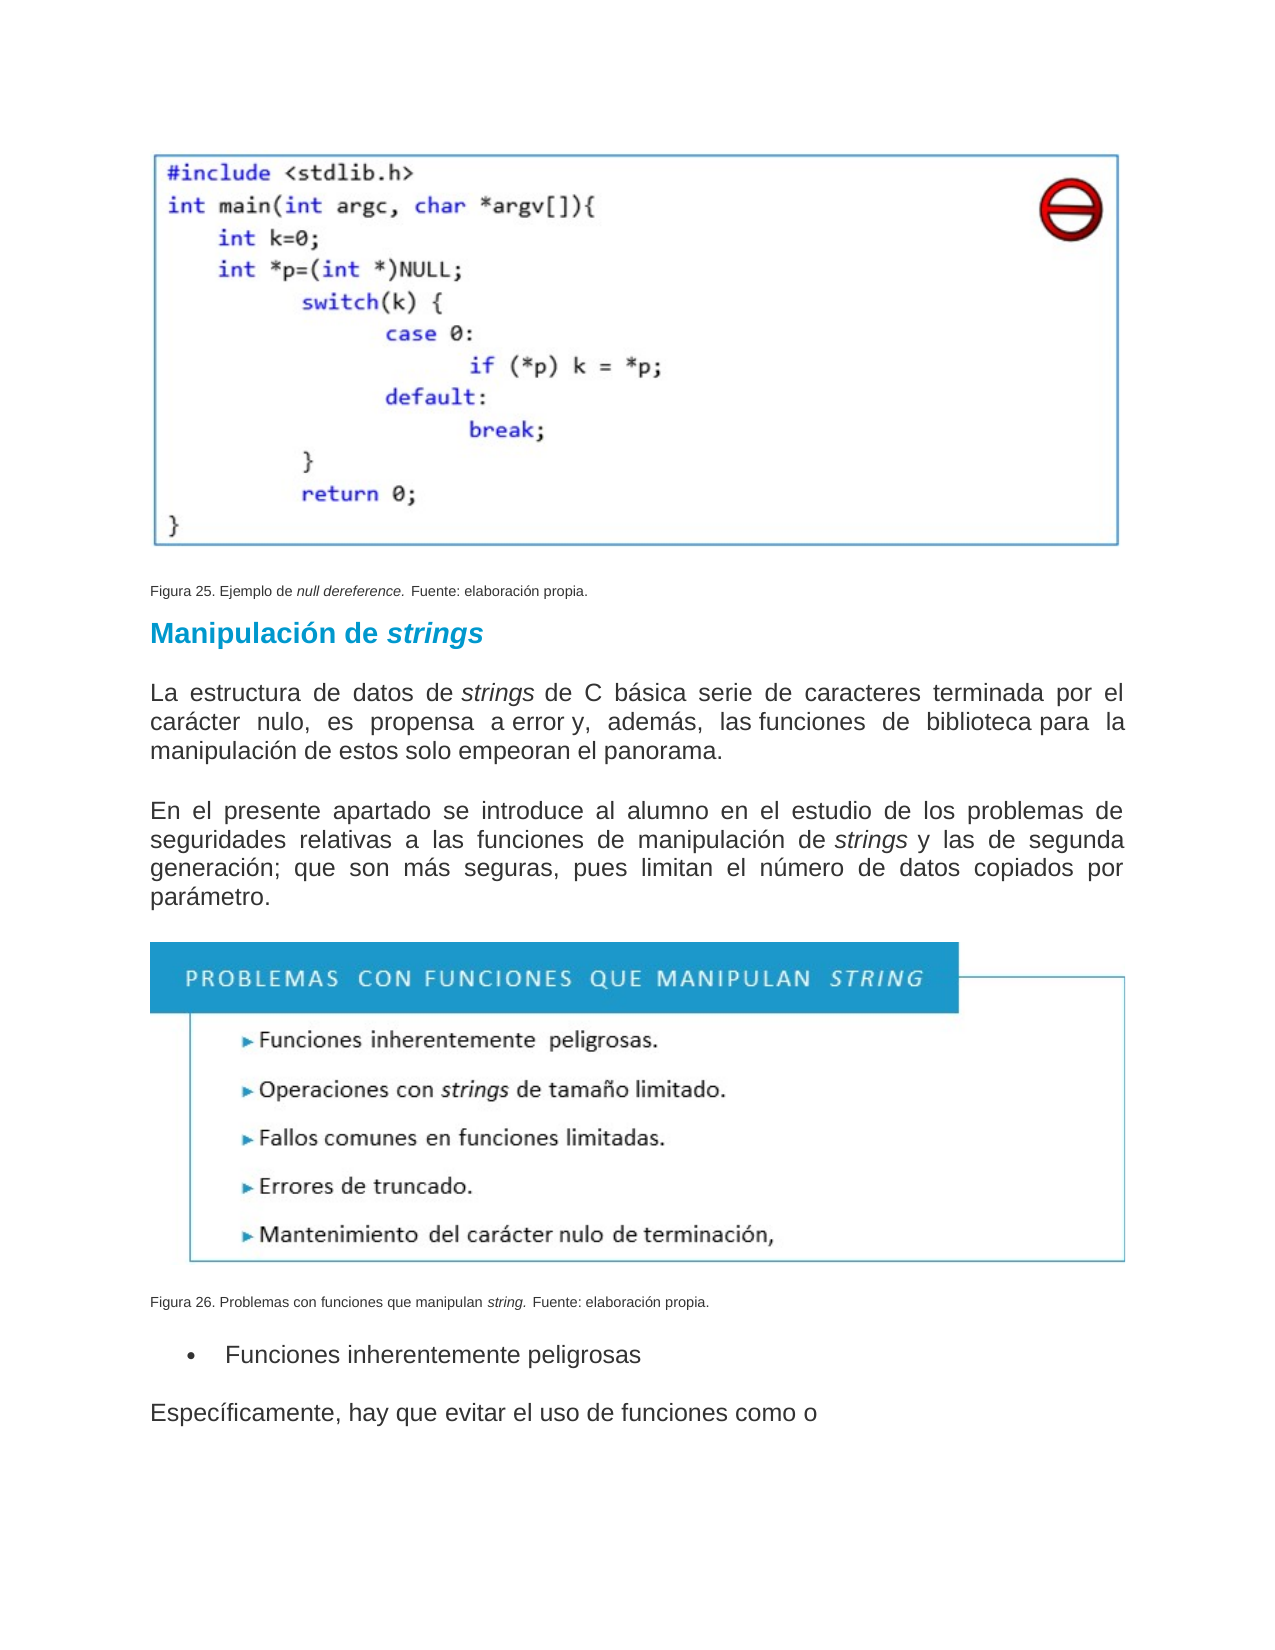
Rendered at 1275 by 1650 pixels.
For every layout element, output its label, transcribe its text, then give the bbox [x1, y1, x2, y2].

subtitle Manipulación de strings [150, 616, 1125, 649]
text Figura 25. Ejemplo de null dereference. Fuente: elaboración propia. [150, 582, 1125, 599]
list Funciones inherentemente peligrosas [187, 1339, 1125, 1368]
picture [150, 150, 1125, 553]
text En el presente apartado se introduce al alumno en el estudio de los problemas de seguridades relativas a las funciones de manipulación de strings y las de segunda generación; que son más seguras, pues limitan el número de datos copiados por parámetro. [150, 796, 1125, 911]
picture [150, 942, 1125, 1265]
text La estructura de datos de strings de C básica serie de caracteres terminada por el carácter nulo, es propensa a error y, además, las funciones de biblioteca para la manipulación de estos solo empeoran el panorama. [150, 678, 1125, 764]
text Específicamente, hay que evitar el uso de funciones como o [150, 1397, 1125, 1426]
text Figura 26. Problemas con funciones que manipulan string. Fuente: elaboración propia. [150, 1294, 1125, 1310]
